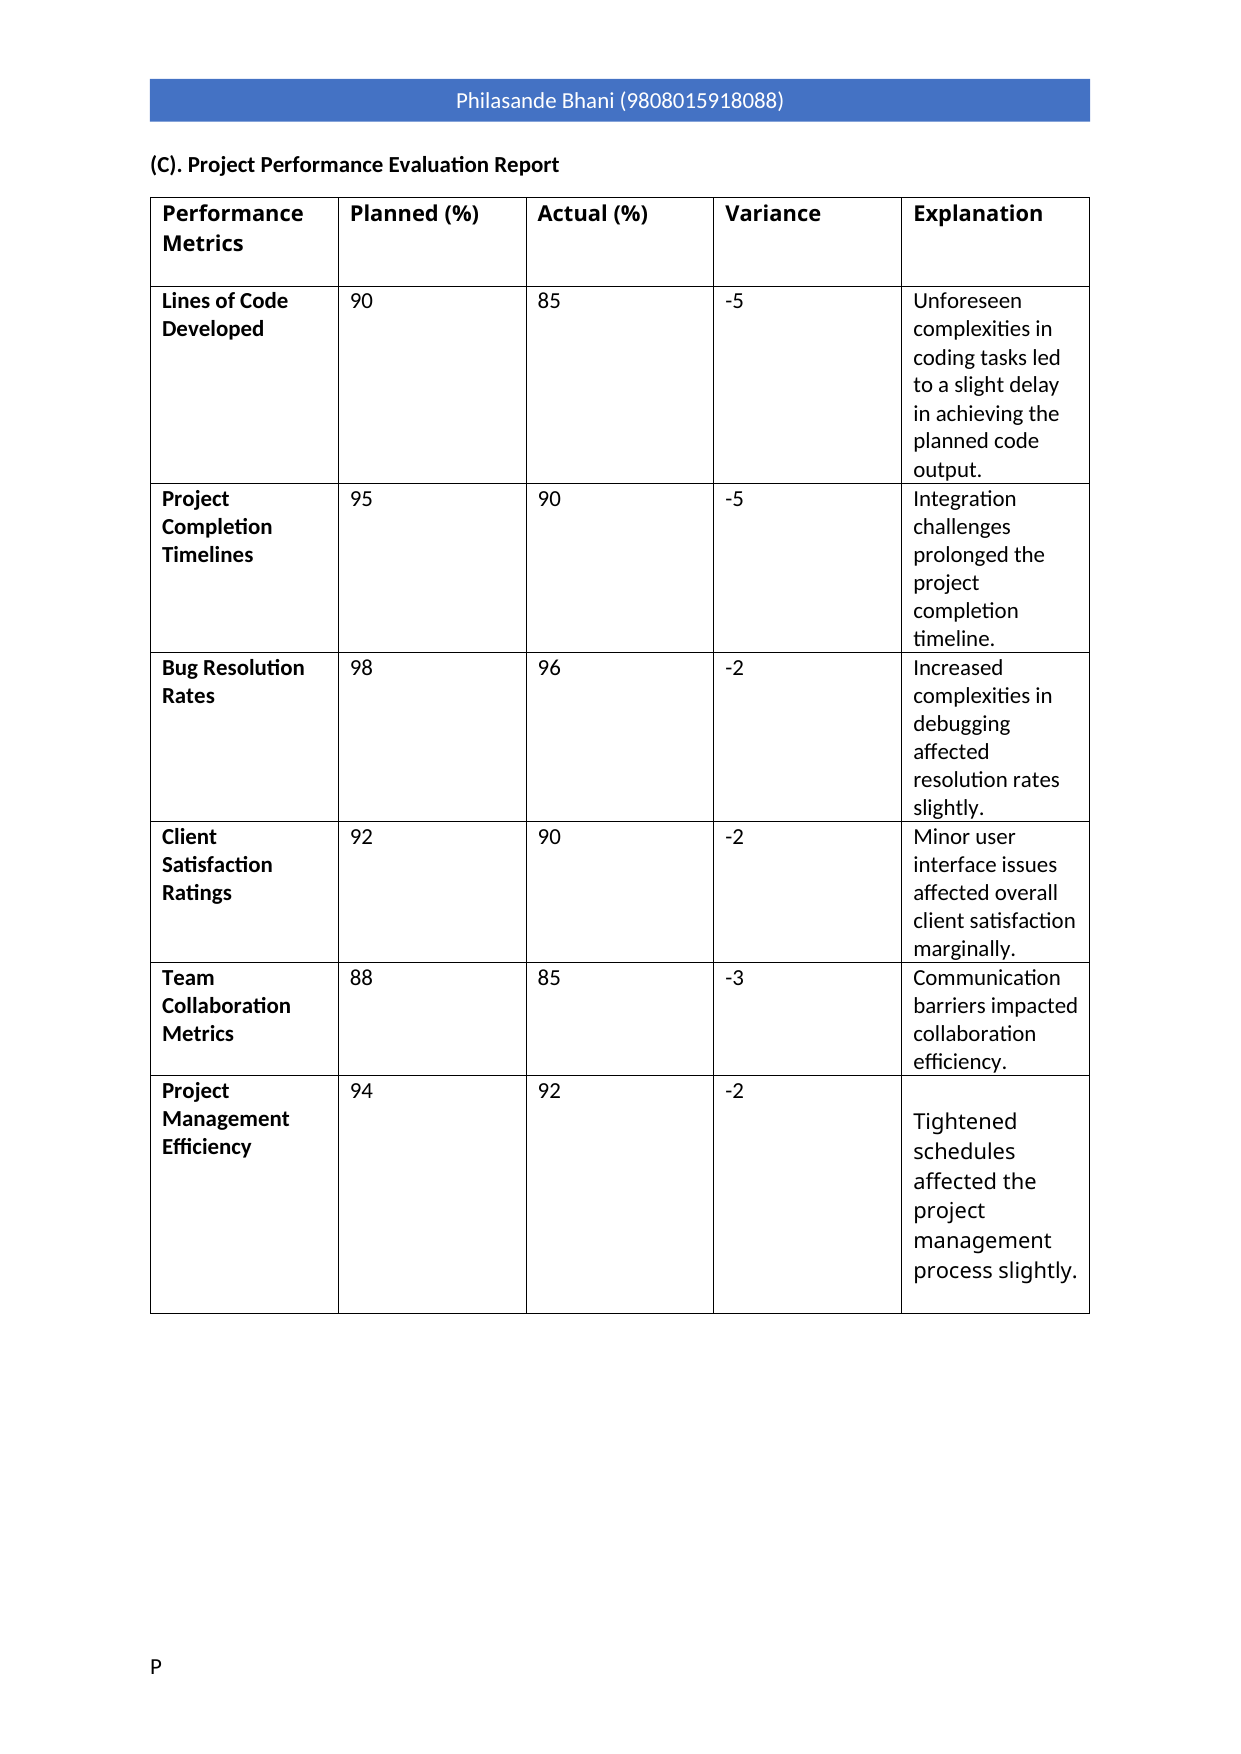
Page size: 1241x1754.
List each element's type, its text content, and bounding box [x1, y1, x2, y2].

table_cell 85 [527, 287, 713, 483]
table_cell 98 [339, 653, 526, 821]
table_cell -2 [714, 822, 901, 962]
table_cell 90 [527, 822, 713, 962]
table_header Planned (%) [339, 198, 526, 286]
table_cell Project Completion Timelines [151, 484, 338, 652]
table_cell -3 [714, 963, 901, 1075]
table_cell -5 [714, 484, 901, 652]
table_cell 95 [339, 484, 526, 652]
table_cell 92 [339, 822, 526, 962]
table_header Explanation [902, 198, 1089, 286]
table_cell -5 [714, 287, 901, 483]
table_cell 94 [339, 1076, 526, 1313]
table_header Variance [714, 198, 901, 286]
table_cell 90 [527, 484, 713, 652]
table_cell Communication barriers impacted collaboration efficiency. [902, 963, 1089, 1075]
table_cell 90 [339, 287, 526, 483]
table_cell Project Management Efficiency [151, 1076, 338, 1313]
table_cell Minor user interface issues affected overall client satisfaction marginally. [902, 822, 1089, 962]
table_cell 85 [527, 963, 713, 1075]
table_cell Client Satisfaction Ratings [151, 822, 338, 962]
table_cell Increased complexities in debugging affected resolution rates slightly. [902, 653, 1089, 821]
table_cell 96 [527, 653, 713, 821]
table_cell Bug Resolution Rates [151, 653, 338, 821]
table_header Performance Metrics [151, 198, 338, 286]
table_cell 88 [339, 963, 526, 1075]
table_cell Tightened schedules affected the project management process slightly. [902, 1076, 1089, 1313]
table_cell Unforeseen complexities in coding tasks led to a slight delay in achieving the planned code output. [902, 287, 1089, 483]
table_cell Team Collaboration Metrics [151, 963, 338, 1075]
table_cell 92 [527, 1076, 713, 1313]
table_cell -2 [714, 653, 901, 821]
text (C). Project Performance Evaluation Report [150, 150, 1090, 178]
table_cell Integration challenges prolonged the project completion timeline. [902, 484, 1089, 652]
table_header Actual (%) [527, 198, 713, 286]
table_cell Lines of Code Developed [151, 287, 338, 483]
table_cell -2 [714, 1076, 901, 1313]
